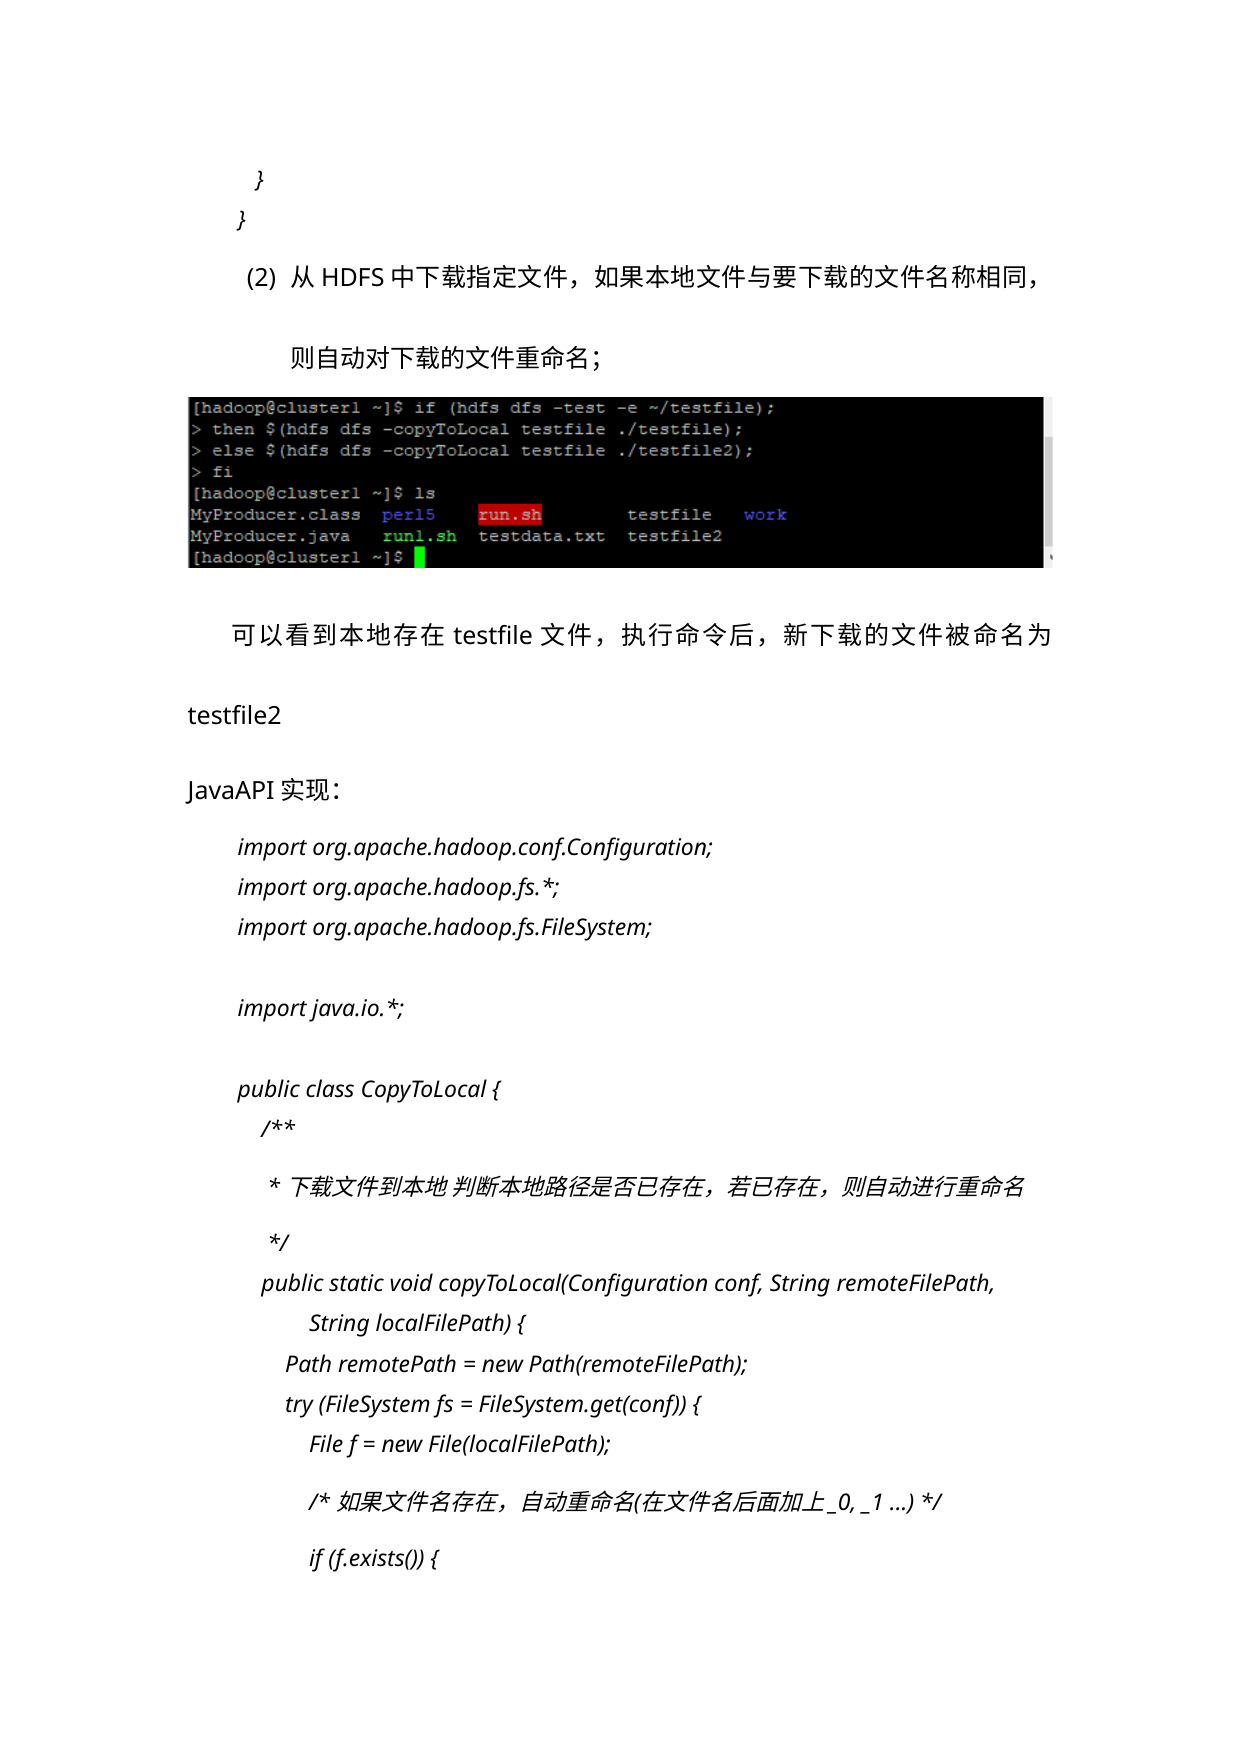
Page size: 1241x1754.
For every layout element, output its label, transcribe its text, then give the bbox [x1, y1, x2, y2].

text */ [237, 1226, 1053, 1258]
text import org.apache.hadoop.fs.FileSystem; [237, 911, 1053, 943]
text /** [237, 1112, 1053, 1145]
text Path remotePath = new Path(remoteFilePath); [237, 1347, 1053, 1379]
text public class CopyToLocal { [237, 1072, 1053, 1104]
list 从HDFS中下载指定文件，如果本地文件与要下载的文件名称相同，则自动对下载的文件重命名； [247, 243, 1053, 389]
text File f = new File(localFilePath); [237, 1427, 1053, 1460]
text /* 如果文件名存在，自动重命名(在文件名后面加上 _0, _1 ...) */ [237, 1468, 1053, 1533]
picture [187, 397, 1053, 568]
text 可以看到本地存在testfile文件，执行命令后，新下载的文件被命名为testfile2 [187, 601, 1053, 748]
text try (FileSystem fs = FileSystem.get(conf)) { [237, 1387, 1053, 1420]
text import org.apache.hadoop.fs.*; [237, 870, 1053, 903]
text if (f.exists()) { [237, 1541, 1053, 1574]
text * 下载文件到本地 判断本地路径是否已存在，若已存在，则自动进行重命名 [237, 1153, 1053, 1218]
text JavaAPI实现： [187, 756, 1053, 821]
text } [237, 202, 1053, 235]
text public static void copyToLocal(Configuration conf, String remoteFilePath, [237, 1266, 1053, 1299]
text String localFilePath) { [237, 1307, 1053, 1339]
text } [237, 162, 1053, 194]
text import java.io.*; [237, 991, 1053, 1024]
text import org.apache.hadoop.conf.Configuration; [237, 830, 1053, 863]
